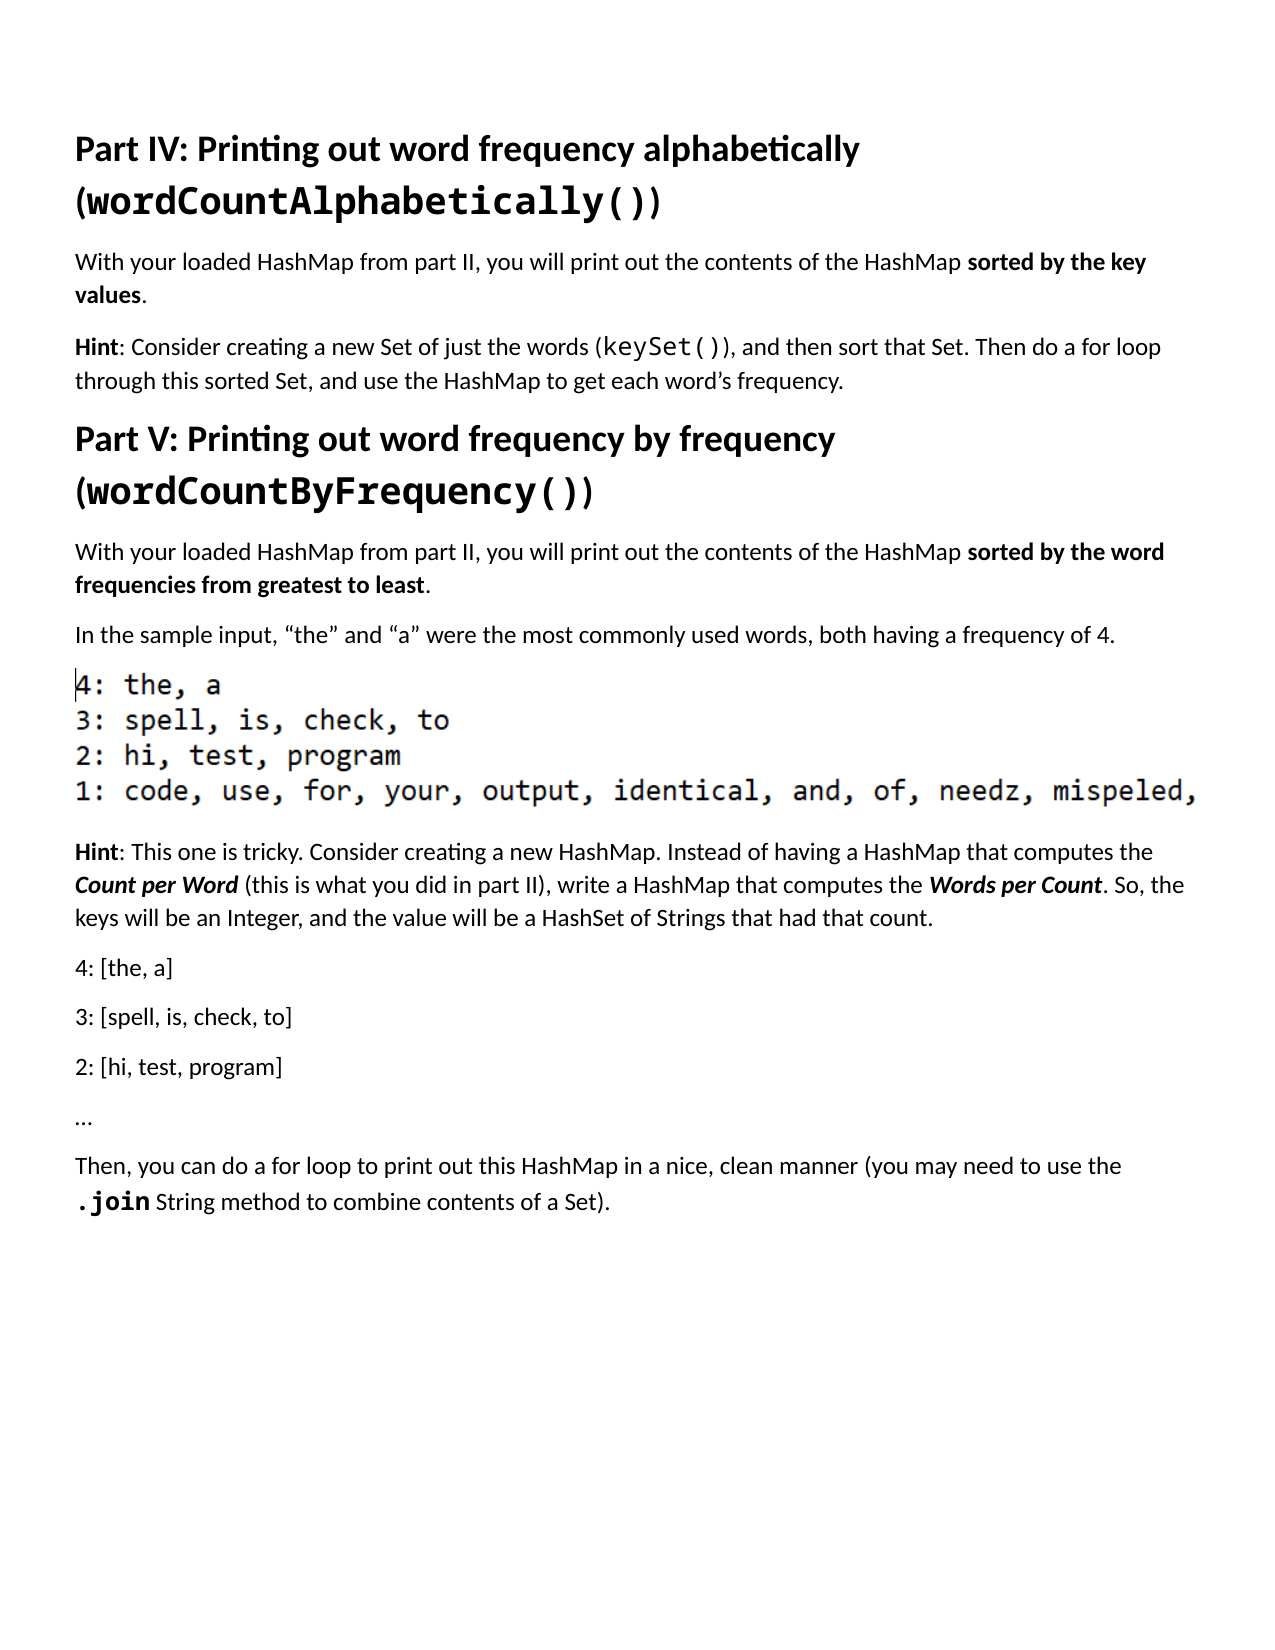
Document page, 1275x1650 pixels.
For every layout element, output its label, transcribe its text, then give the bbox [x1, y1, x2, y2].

picture [75, 668, 1200, 818]
text Then, you can do a for loop to print out this HashMap in a nice, clean manner (you may need to use the .join String method to combine contents of a Set). [75, 1150, 1200, 1217]
text Part V: Printing out word frequency by frequency (wordCountByFrequency()) [75, 415, 1200, 516]
text With your loaded HashMap from part II, you will print out the contents of the HashMap sorted by the word frequencies from greatest to least. [75, 536, 1200, 600]
text 2: [hi, test, program] [75, 1051, 1200, 1082]
text In the sample input, “the” and “a” were the most commonly used words, both having a frequency of 4. [75, 619, 1200, 649]
text 3: [spell, is, check, to] [75, 1001, 1200, 1032]
text Hint: Consider creating a new Set of just the words (keySet()), and then sort that Set. Then do a for loop through this sorted Set, and use the HashMap to get each word’s frequency. [75, 329, 1200, 396]
text 4: [the, a] [75, 952, 1200, 982]
text Part IV: Printing out word frequency alphabetically (wordCountAlphabetically()) [75, 124, 1200, 226]
text … [75, 1101, 1200, 1131]
text With your loaded HashMap from part II, you will print out the contents of the HashMap sorted by the key values. [75, 246, 1200, 310]
text Hint: This one is tricky. Consider creating a new HashMap. Instead of having a HashMap that computes the Count per Word (this is what you did in part II), write a HashMap that computes the Words per Count. So, the keys will be an Integer, and the value will be a HashSet of Strings that had that count. [75, 836, 1200, 933]
